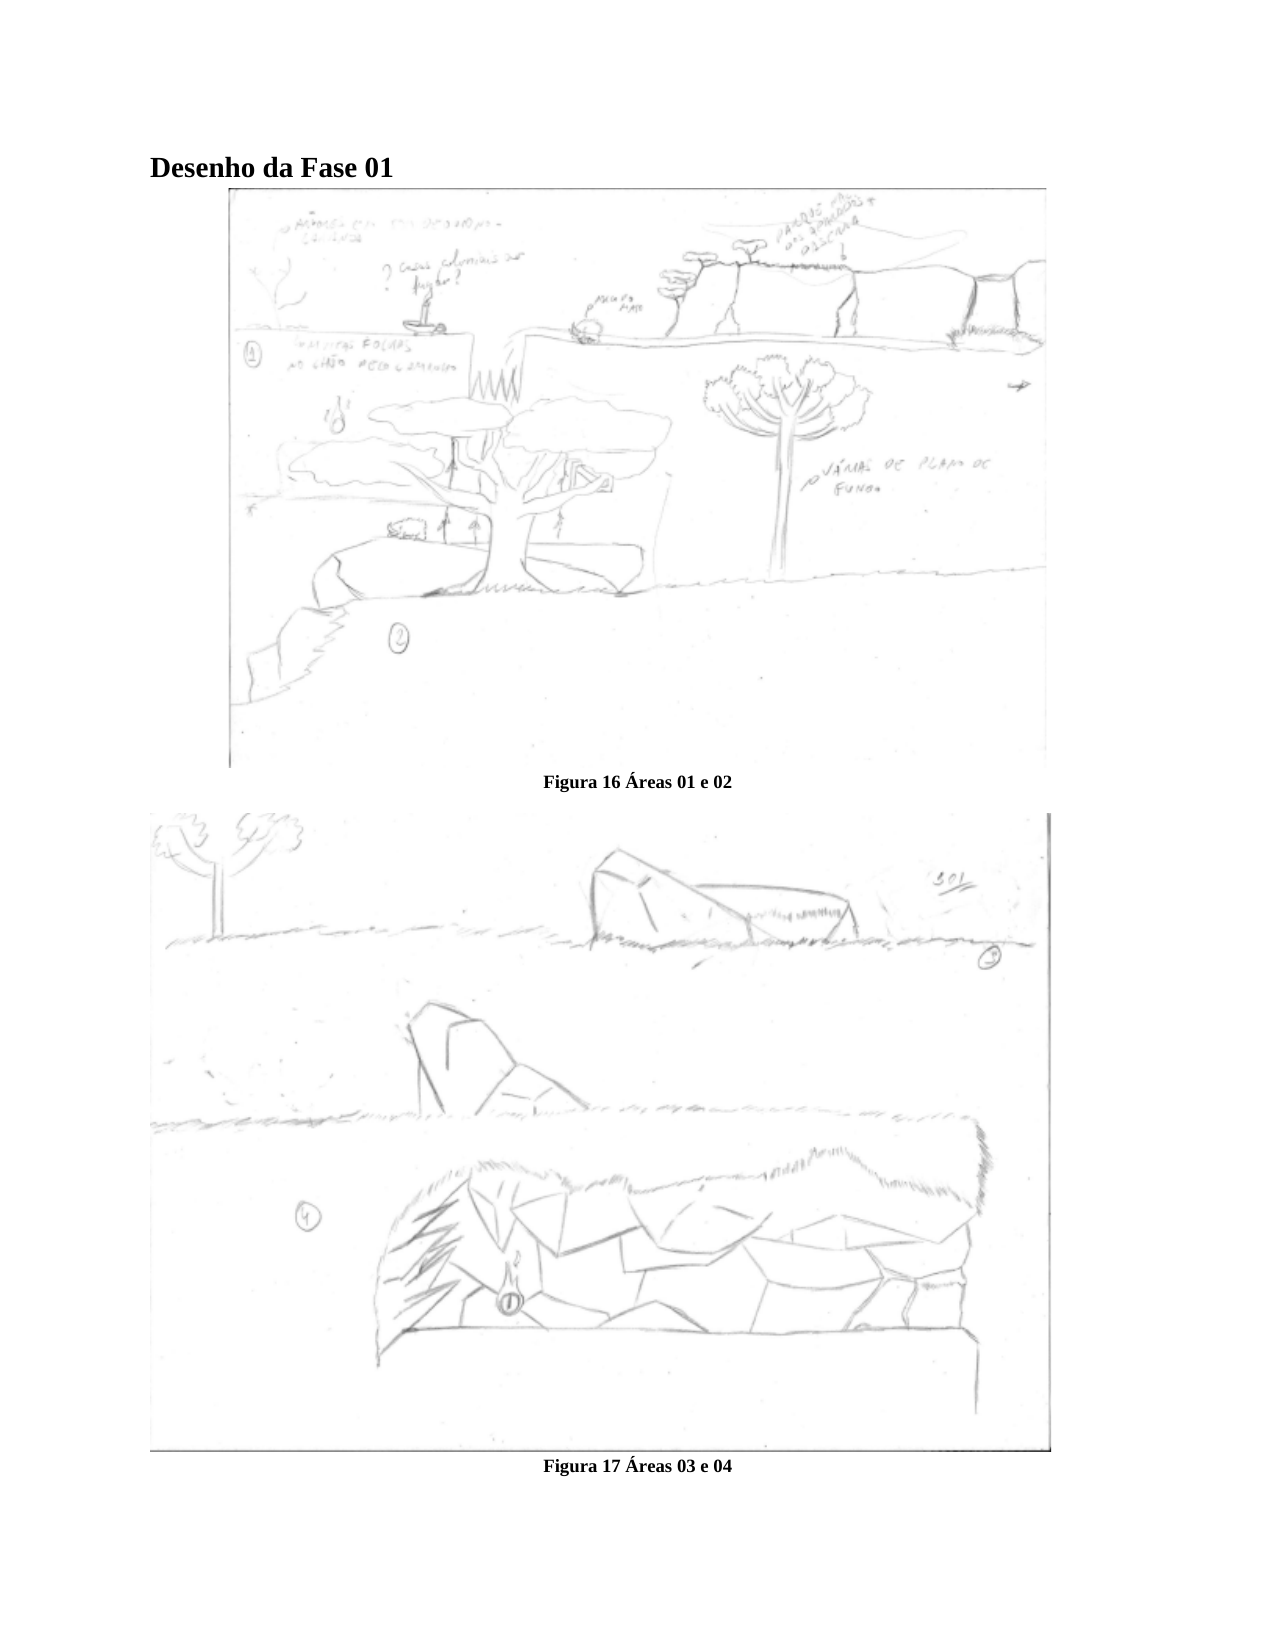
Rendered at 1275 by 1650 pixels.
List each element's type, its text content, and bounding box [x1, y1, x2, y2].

picture [150, 813, 1052, 1452]
text Figura 16 Áreas 01 e 02 [150, 771, 1125, 793]
picture [228, 188, 1047, 768]
text Figura 17 Áreas 03 e 04 [150, 1455, 1125, 1477]
subtitle Desenho da Fase 01 [150, 150, 1125, 183]
